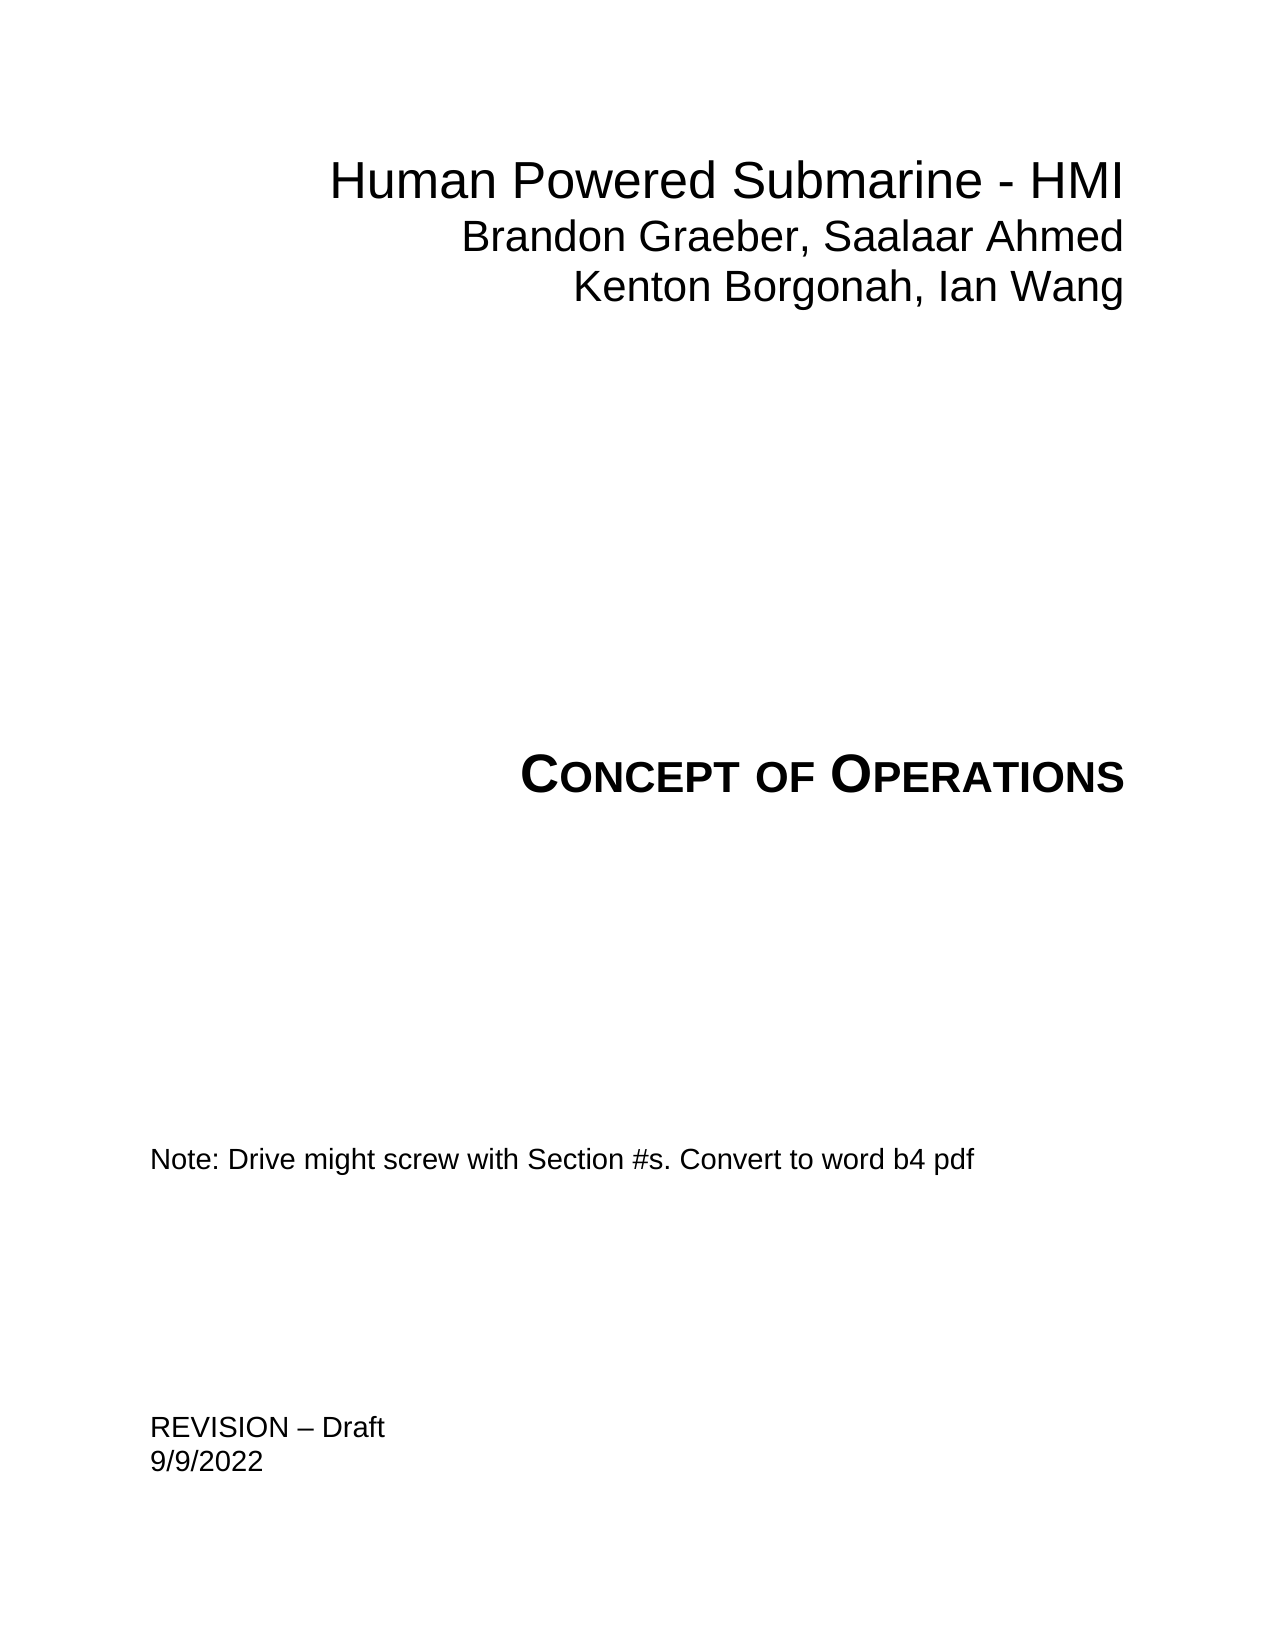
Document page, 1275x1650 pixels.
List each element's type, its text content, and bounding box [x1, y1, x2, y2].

text Human Powered Submarine - HMI [150, 150, 1125, 210]
text Kenton Borgonah, Ian Wang [150, 260, 1125, 311]
text REVISION – Draft [150, 1410, 1125, 1444]
text Concept of Operations [150, 742, 1125, 804]
text Brandon Graeber, Saalaar Ahmed [150, 210, 1125, 260]
text Note: Drive might screw with Section #s. Convert to word b4 pdf [150, 1142, 1125, 1175]
text 9/9/2022 [150, 1444, 1125, 1477]
